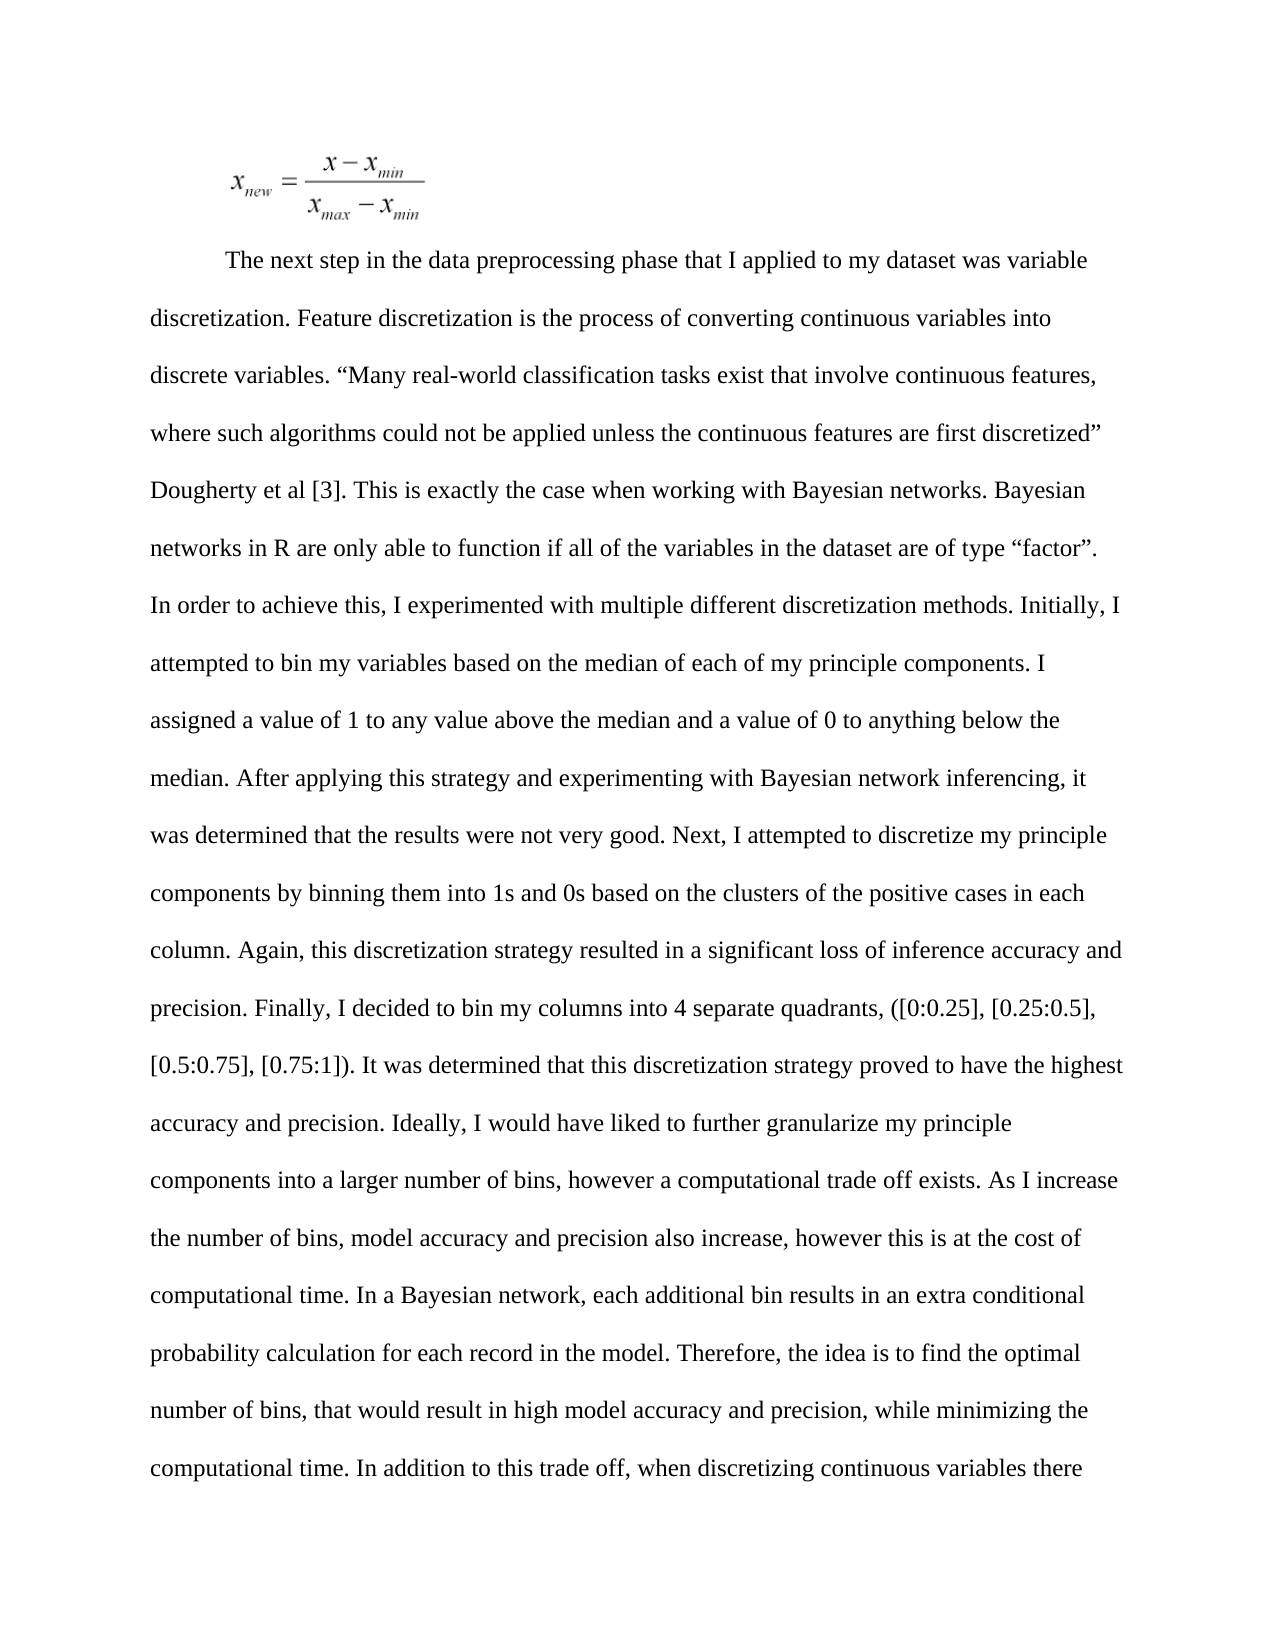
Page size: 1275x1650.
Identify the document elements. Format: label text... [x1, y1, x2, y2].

picture [225, 150, 433, 227]
